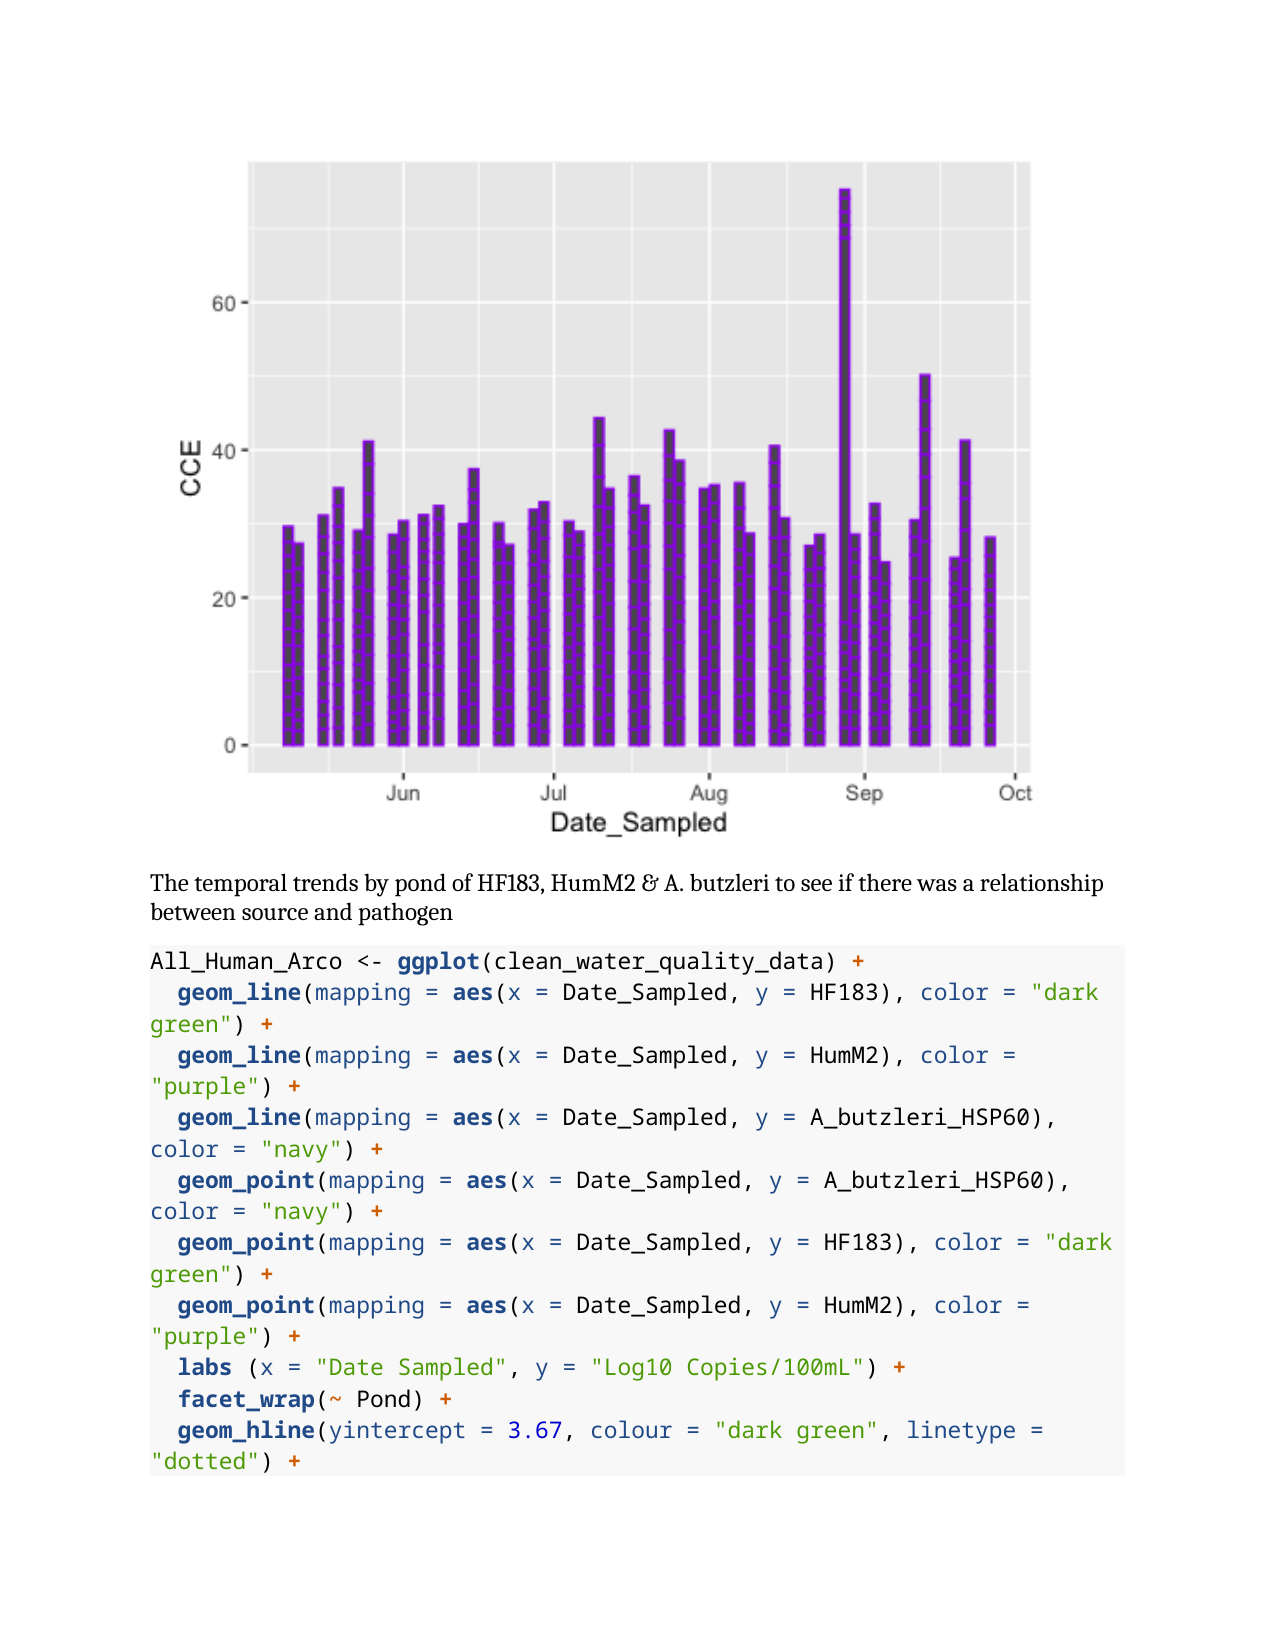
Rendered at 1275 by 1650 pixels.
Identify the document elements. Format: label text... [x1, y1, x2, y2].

picture [168, 150, 1044, 850]
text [150, 945, 1125, 1476]
text The temporal trends by pond of HF183, HumM2 & A. butzleri to see if there was a relationship between source and pathogen [150, 869, 1125, 926]
